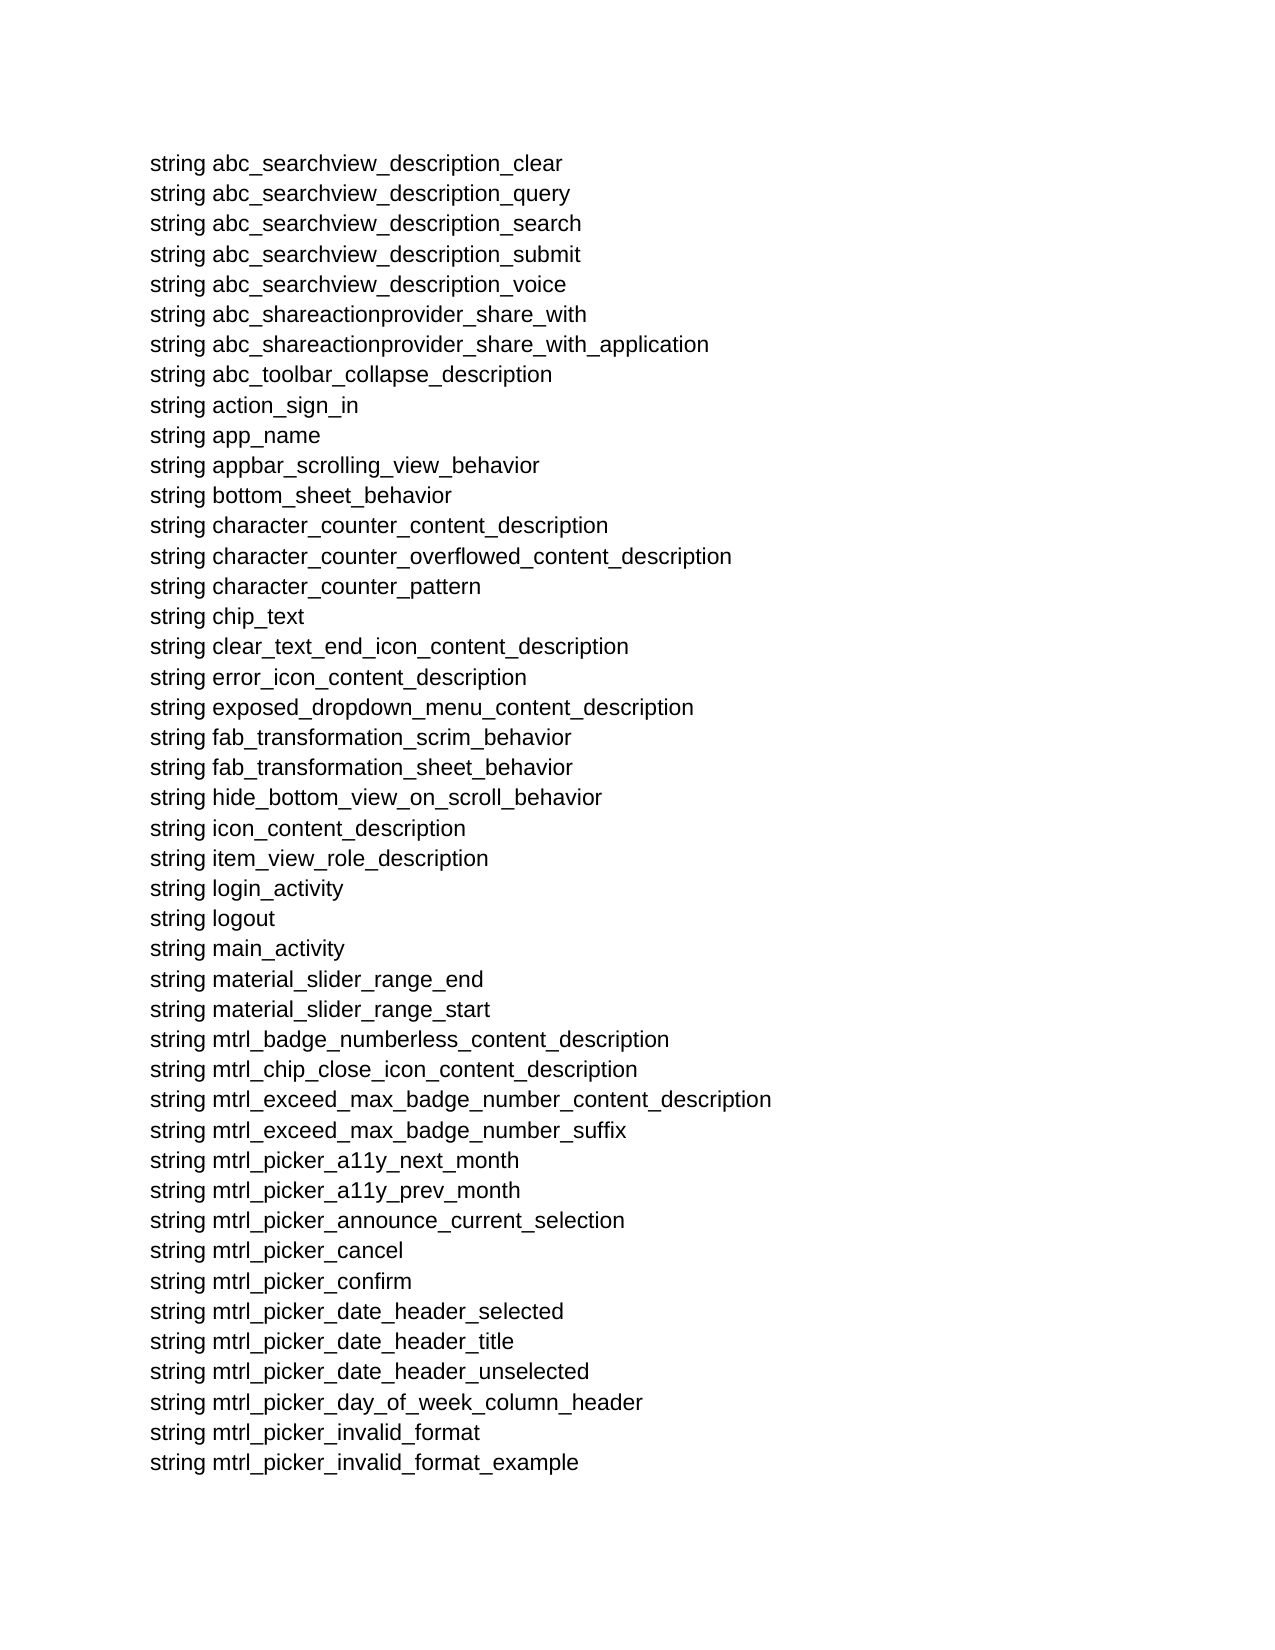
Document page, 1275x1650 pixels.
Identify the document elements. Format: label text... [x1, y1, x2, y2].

text string mtrl_picker_a11y_next_month [150, 1147, 1125, 1173]
text string mtrl_picker_announce_current_selection [150, 1207, 1125, 1234]
text string mtrl_picker_confirm [150, 1268, 1125, 1294]
text string abc_searchview_description_submit [150, 241, 1125, 267]
text string abc_toolbar_collapse_description [150, 361, 1125, 388]
text string bottom_sheet_behavior [150, 482, 1125, 509]
text string abc_searchview_description_search [150, 210, 1125, 237]
text string clear_text_end_icon_content_description [150, 633, 1125, 660]
text string mtrl_picker_date_header_selected [150, 1298, 1125, 1324]
text string mtrl_picker_date_header_unselected [150, 1358, 1125, 1385]
text string mtrl_exceed_max_badge_number_suffix [150, 1117, 1125, 1143]
text string mtrl_picker_invalid_format [150, 1419, 1125, 1445]
text string exposed_dropdown_menu_content_description [150, 694, 1125, 720]
text string icon_content_description [150, 814, 1125, 841]
text string main_activity [150, 935, 1125, 962]
text string fab_transformation_scrim_behavior [150, 724, 1125, 750]
text string error_icon_content_description [150, 663, 1125, 690]
text string mtrl_exceed_max_badge_number_content_description [150, 1086, 1125, 1113]
text string login_activity [150, 875, 1125, 901]
text string abc_searchview_description_query [150, 180, 1125, 207]
text string mtrl_chip_close_icon_content_description [150, 1056, 1125, 1083]
text string logout [150, 905, 1125, 932]
text string hide_bottom_view_on_scroll_behavior [150, 784, 1125, 811]
text string mtrl_badge_numberless_content_description [150, 1026, 1125, 1052]
text string fab_transformation_sheet_behavior [150, 754, 1125, 781]
text string chip_text [150, 603, 1125, 629]
text string mtrl_picker_a11y_prev_month [150, 1177, 1125, 1203]
text string material_slider_range_start [150, 996, 1125, 1022]
text string item_view_role_description [150, 845, 1125, 871]
text string app_name [150, 422, 1125, 448]
text string mtrl_picker_day_of_week_column_header [150, 1388, 1125, 1415]
text string character_counter_pattern [150, 573, 1125, 599]
text string abc_shareactionprovider_share_with [150, 301, 1125, 327]
text string mtrl_picker_invalid_format_example [150, 1449, 1125, 1475]
text string action_sign_in [150, 392, 1125, 418]
text string mtrl_picker_date_header_title [150, 1328, 1125, 1354]
text string appbar_scrolling_view_behavior [150, 452, 1125, 478]
text string character_counter_content_description [150, 512, 1125, 539]
text string material_slider_range_end [150, 966, 1125, 992]
text string abc_searchview_description_voice [150, 271, 1125, 297]
text string character_counter_overflowed_content_description [150, 543, 1125, 569]
text string abc_searchview_description_clear [150, 150, 1125, 176]
text string mtrl_picker_cancel [150, 1237, 1125, 1264]
text string abc_shareactionprovider_share_with_application [150, 331, 1125, 358]
